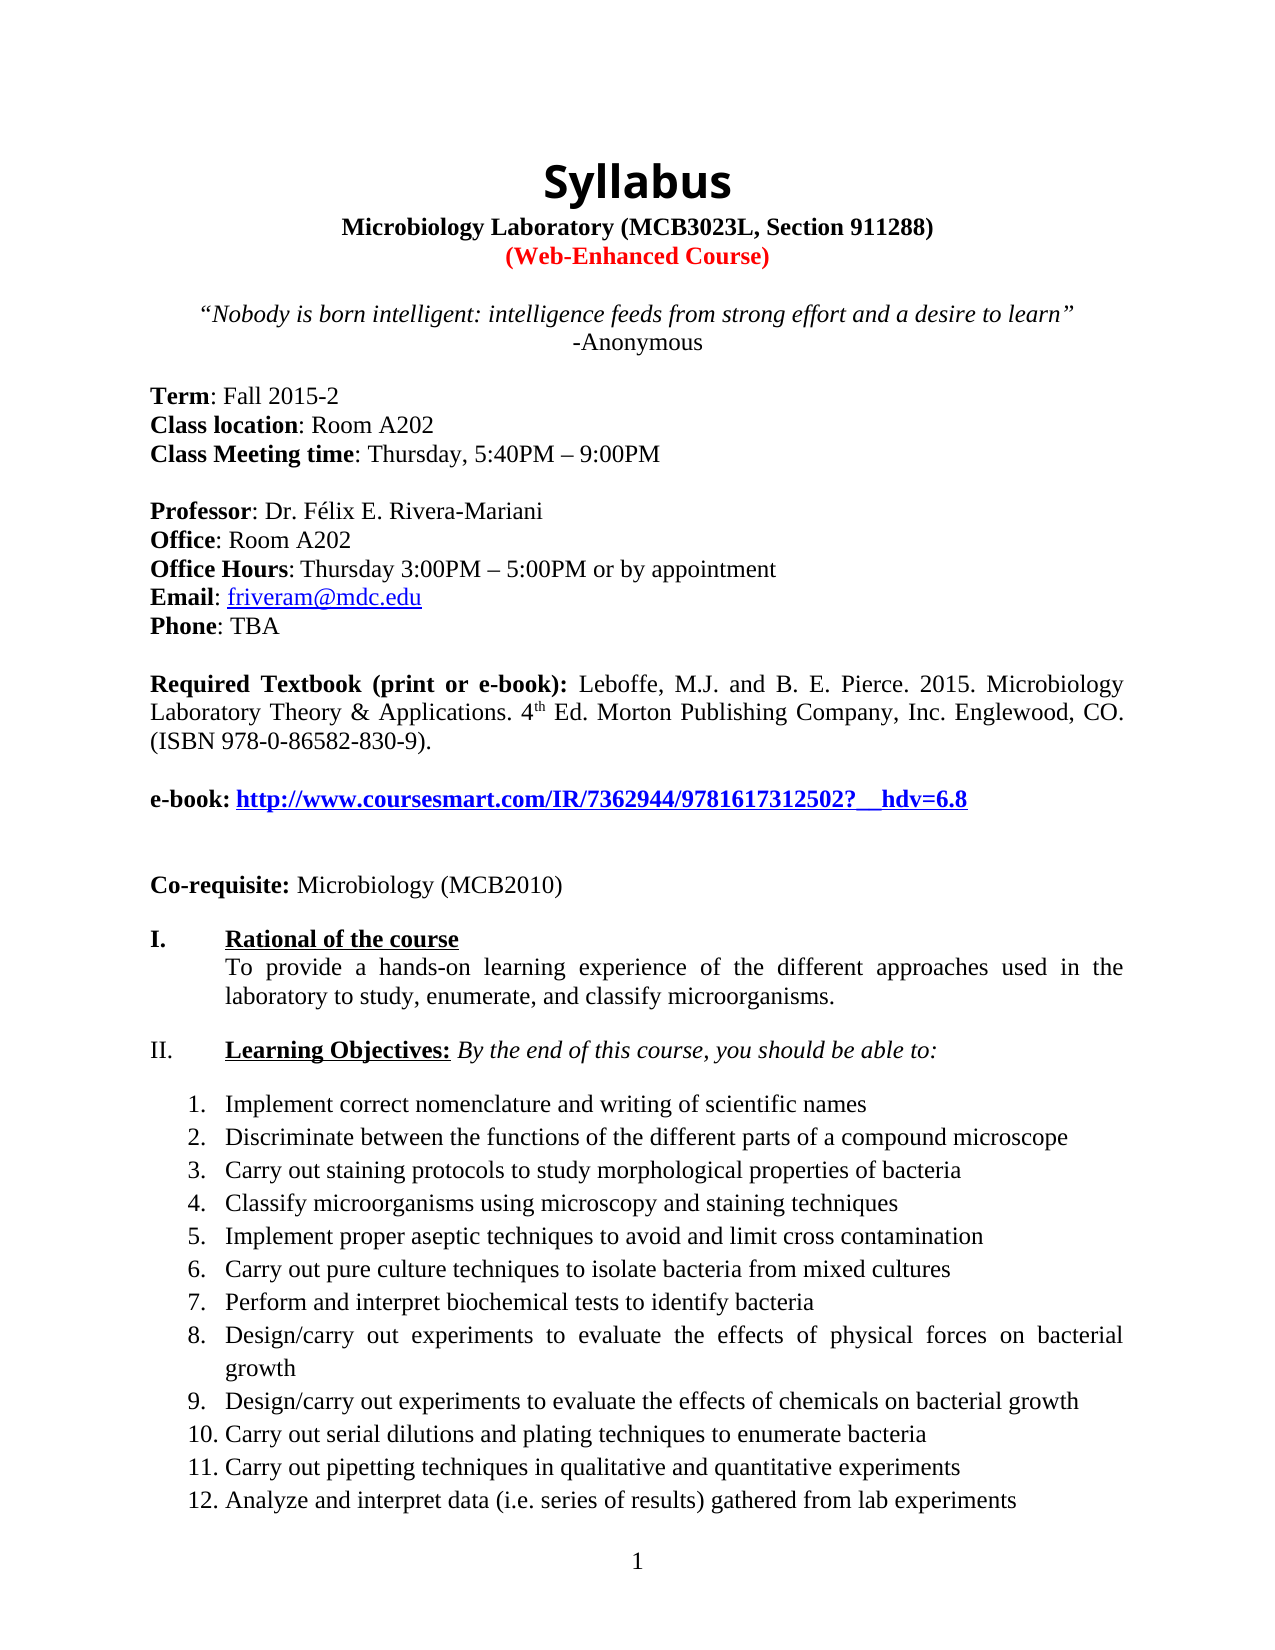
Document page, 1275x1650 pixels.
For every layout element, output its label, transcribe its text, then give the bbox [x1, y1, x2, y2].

list Carry out pure culture techniques to isolate bacteria from mixed cultures [187, 1254, 1125, 1282]
list Perform and interpret biochemical tests to identify bacteria [187, 1287, 1125, 1316]
text Email: friveram@mdc.edu [150, 582, 1125, 611]
text Microbiology Laboratory (MCB3023L, Section 911288) [150, 212, 1125, 241]
text “Nobody is born intelligent: intelligence feeds from strong effort and a desire to learn” [150, 299, 1125, 327]
list Learning Objectives: By the end of this course, you should be able to: [150, 1035, 1125, 1064]
text e-book: http://www.coursesmart.com/IR/7362944/9781617312502?__hdv=6.8 [150, 784, 1125, 812]
text Required Textbook (print or e-book): Leboffe, M.J. and B. E. Pierce. 2015. Microbiology Laboratory Theory & Applications. 4th Ed. Morton Publishing Company, Inc. Englewood, CO. (ISBN 978-0-86582-830-9). [150, 669, 1125, 755]
text Class Meeting time: Thursday, 5:40PM – 9:00PM [150, 439, 1125, 467]
list Carry out pipetting techniques in qualitative and quantitative experiments [187, 1452, 1125, 1481]
text Syllabus [150, 150, 1125, 212]
text Office Hours: Thursday 3:00PM – 5:00PM or by appointment [150, 554, 1125, 582]
text (Web-Enhanced Course) [150, 241, 1125, 270]
text -Anonymous [150, 327, 1125, 356]
list Rational of the course [150, 924, 1125, 952]
list Design/carry out experiments to evaluate the effects of chemicals on bacterial growth [187, 1386, 1125, 1414]
text Office: Room A202 [150, 525, 1125, 554]
list Implement correct nomenclature and writing of scientific names [187, 1089, 1125, 1117]
text Co-requisite: Microbiology (MCB2010) [150, 870, 1125, 899]
list Carry out serial dilutions and plating techniques to enumerate bacteria [187, 1419, 1125, 1448]
text Term: Fall 2015-2 [150, 381, 1125, 410]
list Classify microorganisms using microscopy and staining techniques [187, 1188, 1125, 1216]
text To provide a hands-on learning experience of the different approaches used in the laboratory to study, enumerate, and classify microorganisms. [225, 952, 1125, 1010]
text Class location: Room A202 [150, 410, 1125, 439]
list Implement proper aseptic techniques to avoid and limit cross contamination [187, 1221, 1125, 1249]
list Carry out staining protocols to study morphological properties of bacteria [187, 1155, 1125, 1183]
text Phone: TBA [150, 611, 1125, 640]
list Design/carry out experiments to evaluate the effects of physical forces on bacterial growth [187, 1320, 1125, 1382]
list Analyze and interpret data (i.e. series of results) gathered from lab experiments [187, 1485, 1125, 1514]
text Professor: Dr. Félix E. Rivera-Mariani [150, 496, 1125, 525]
list Discriminate between the functions of the different parts of a compound microscope [187, 1122, 1125, 1150]
